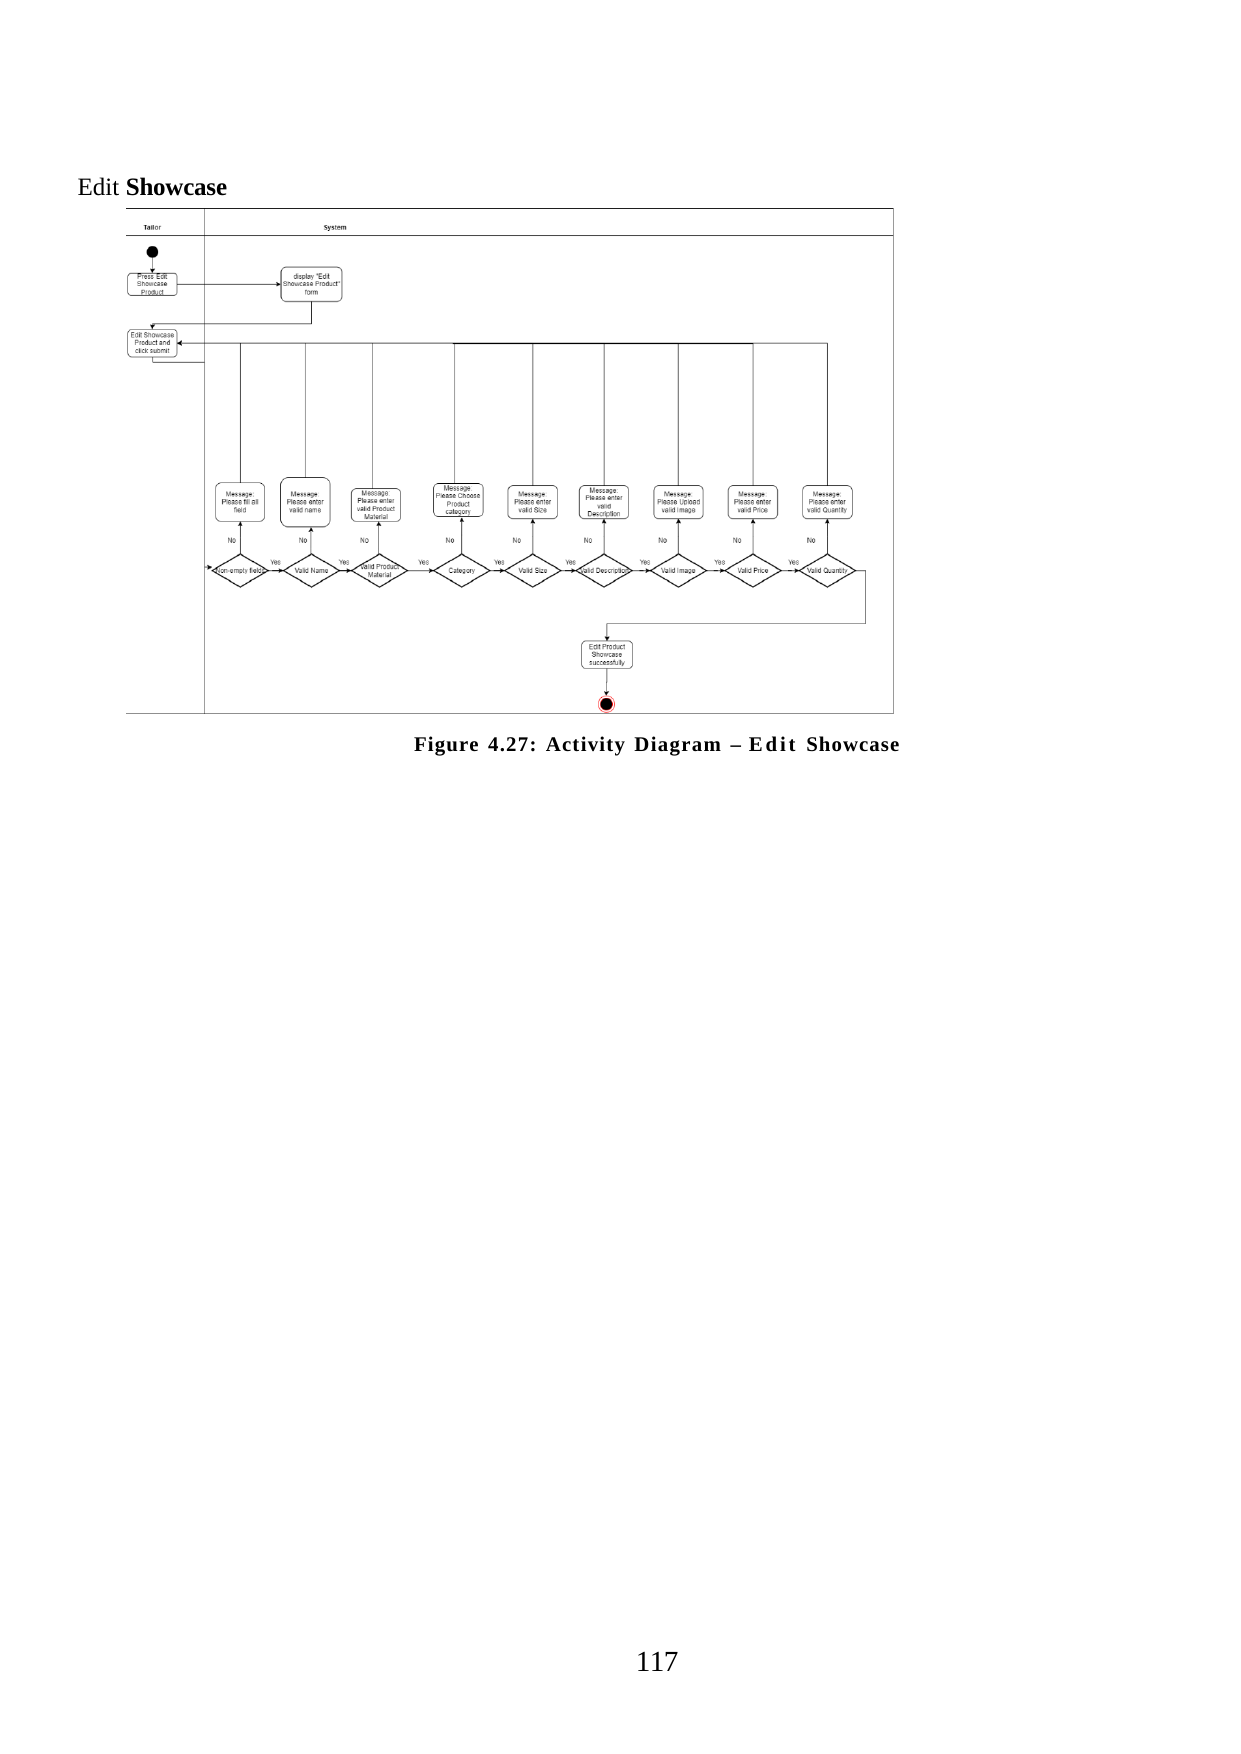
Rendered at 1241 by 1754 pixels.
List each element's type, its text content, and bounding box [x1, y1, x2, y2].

text Edit Showcase [77, 172, 1111, 201]
text Figure 4.27: Activity Diagram – Edit Showcase [202, 732, 1111, 756]
picture [126, 208, 1063, 714]
